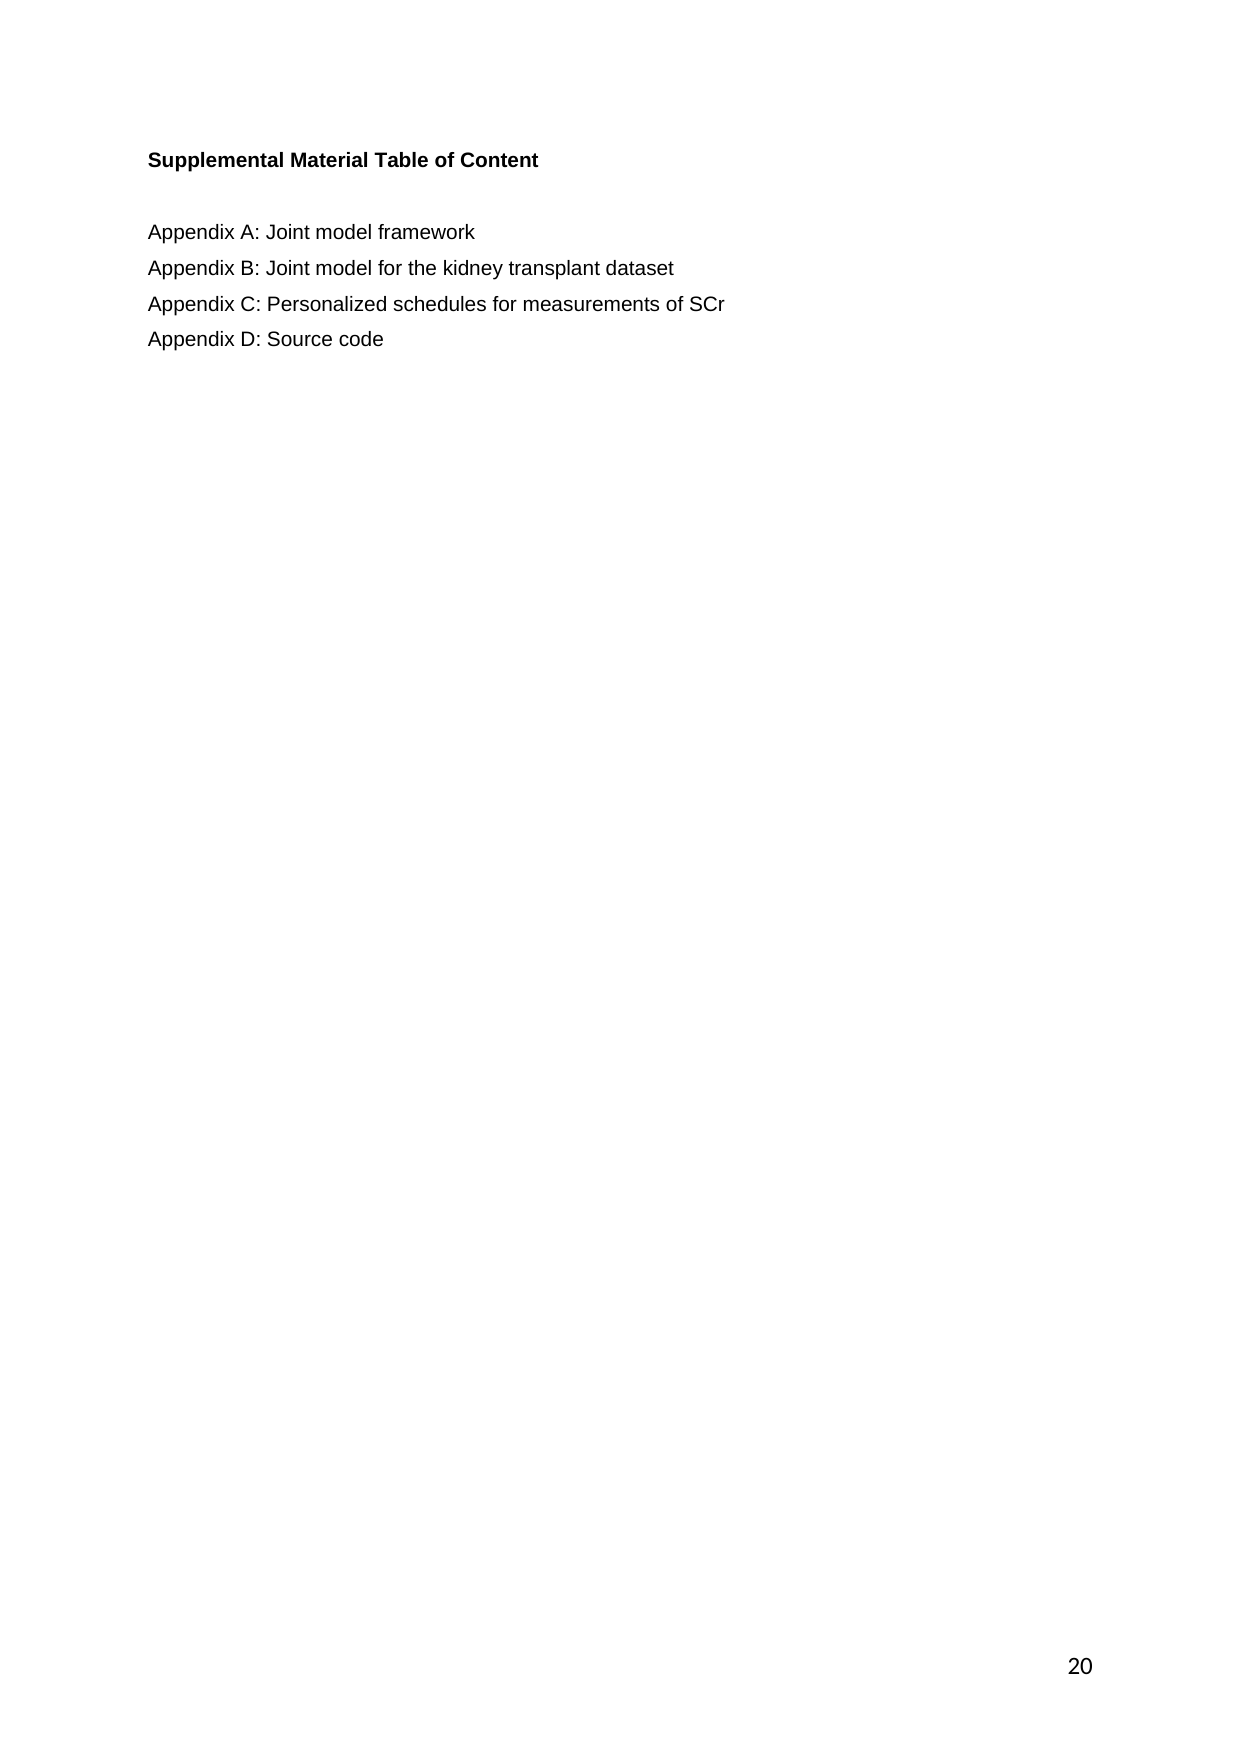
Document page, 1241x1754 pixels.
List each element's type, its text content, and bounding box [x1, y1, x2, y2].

text Appendix C: Personalized schedules for measurements of SCr [148, 291, 1093, 315]
text Appendix B: Joint model for the kidney transplant dataset [148, 255, 1093, 279]
text Supplemental Material Table of Content [148, 148, 1093, 172]
text Appendix D: Source code [148, 327, 1093, 351]
text Appendix A: Joint model framework [148, 219, 1093, 243]
